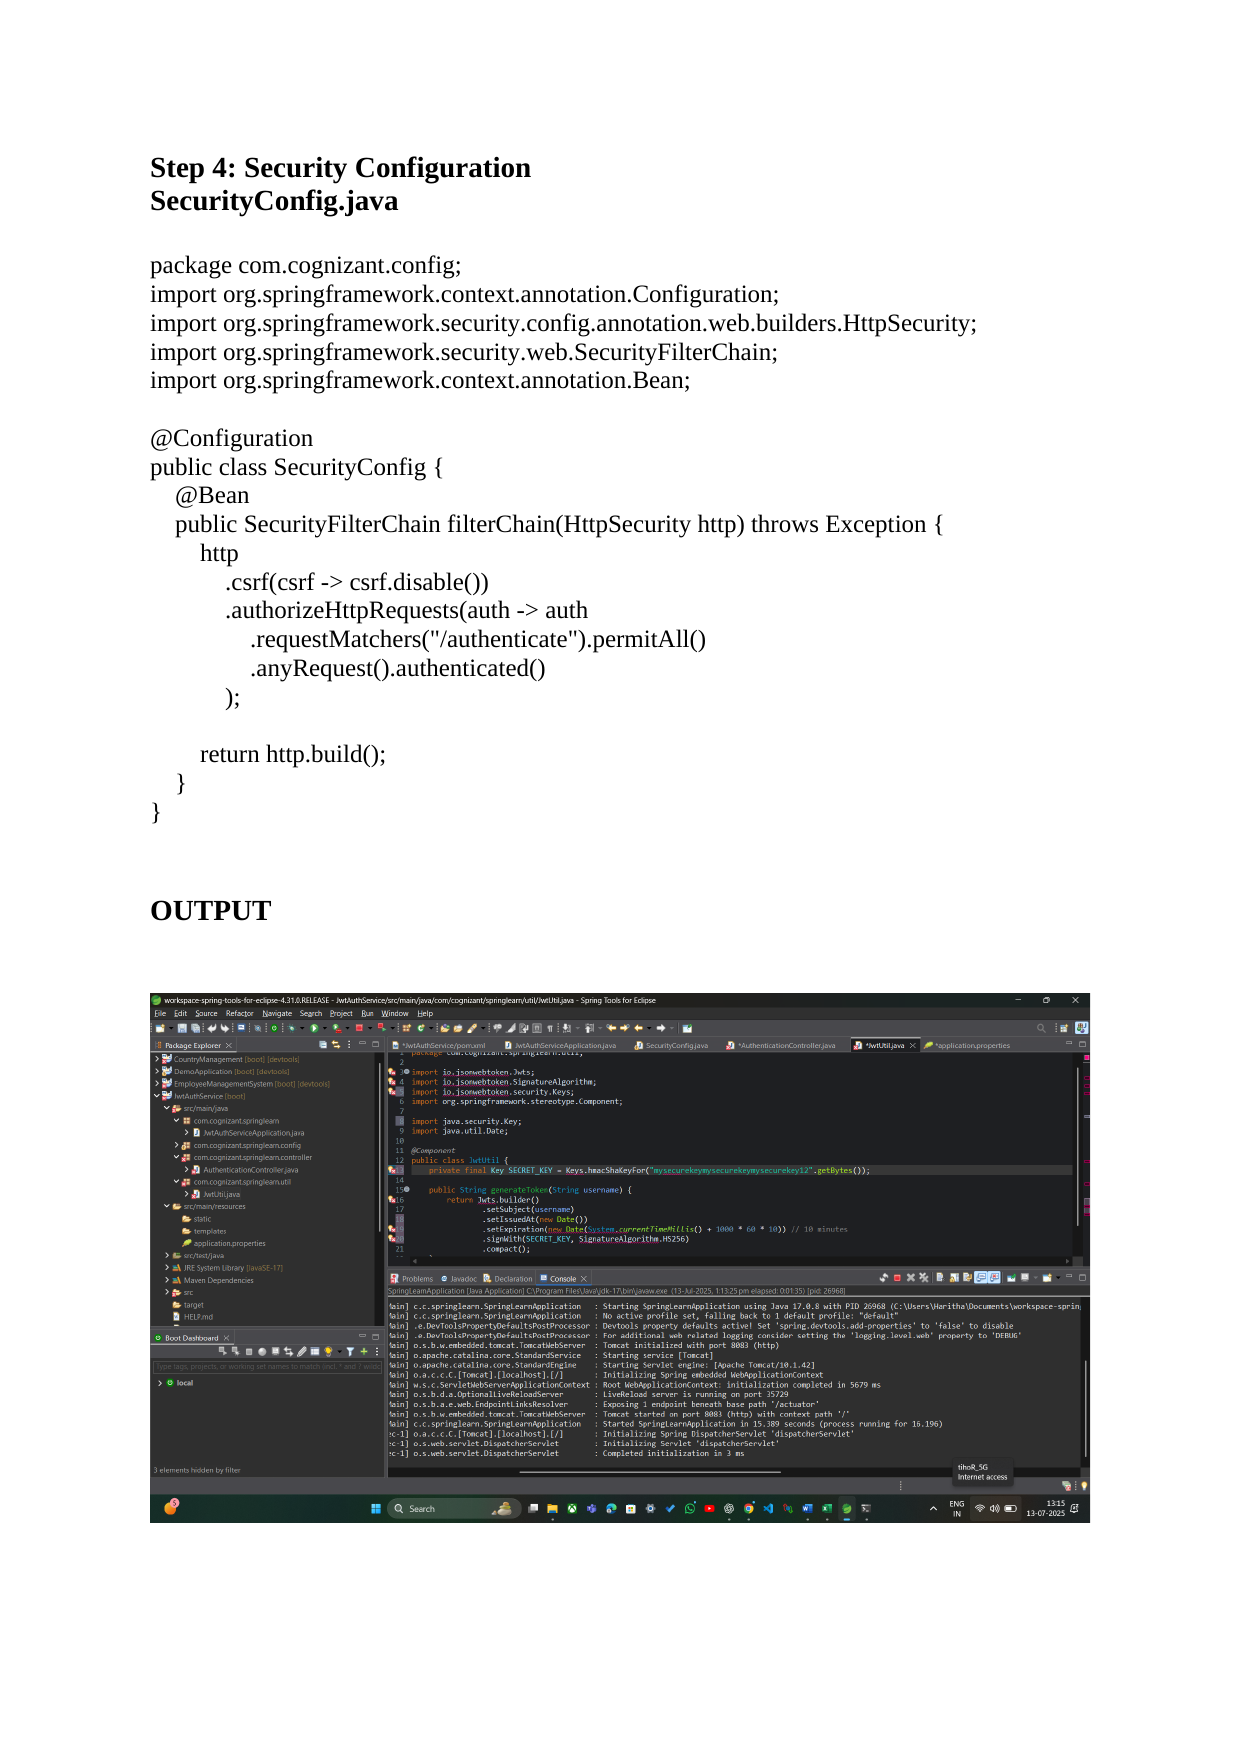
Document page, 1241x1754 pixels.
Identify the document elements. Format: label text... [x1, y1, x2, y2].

text } [150, 797, 1090, 826]
text Step 4: Security Configuration [150, 150, 1090, 183]
text import org.springframework.context.annotation.Configuration; [150, 279, 1090, 308]
text public class SecurityConfig { [150, 452, 1090, 481]
text OUTPUT [150, 893, 1090, 926]
text ); [150, 682, 1090, 711]
text return http.build(); [150, 739, 1090, 768]
text http [150, 538, 1090, 567]
text @Configuration [150, 423, 1090, 452]
text package com.cognizant.config; [150, 251, 1090, 279]
text .anyRequest().authenticated() [150, 653, 1090, 682]
picture [150, 993, 1091, 1523]
text import org.springframework.context.annotation.Bean; [150, 366, 1090, 394]
text } [150, 768, 1090, 797]
text @Bean [150, 481, 1090, 509]
text .csrf(csrf -> csrf.disable()) [150, 567, 1090, 596]
text import org.springframework.security.web.SecurityFilterChain; [150, 337, 1090, 366]
text .requestMatchers("/authenticate").permitAll() [150, 624, 1090, 653]
text SecurityConfig.java [150, 183, 1090, 217]
text public SecurityFilterChain filterChain(HttpSecurity http) throws Exception { [150, 509, 1090, 538]
text import org.springframework.security.config.annotation.web.builders.HttpSecurity; [150, 308, 1090, 337]
text .authorizeHttpRequests(auth -> auth [150, 596, 1090, 624]
